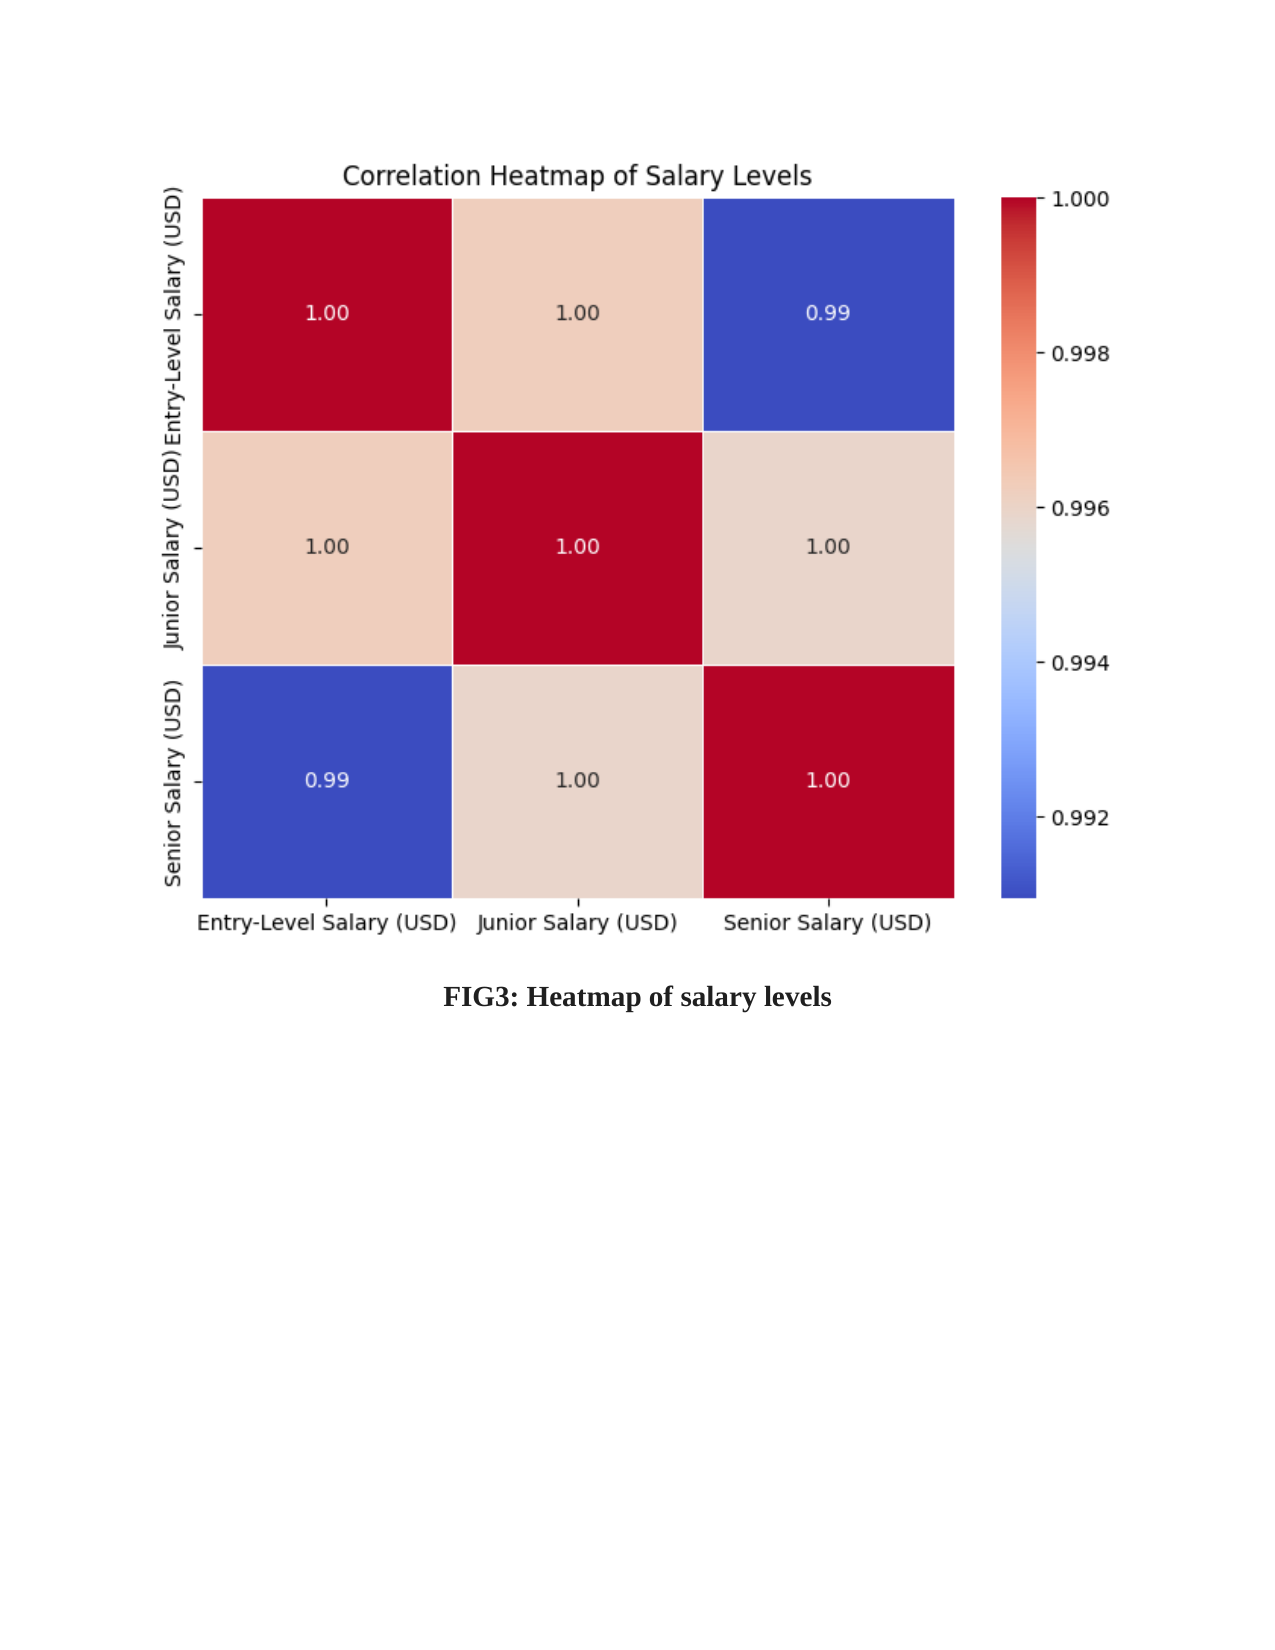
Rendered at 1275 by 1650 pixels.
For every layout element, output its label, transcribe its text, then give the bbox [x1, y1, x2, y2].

text FIG3: Heatmap of salary levels [150, 979, 1125, 1012]
picture [150, 150, 1125, 950]
